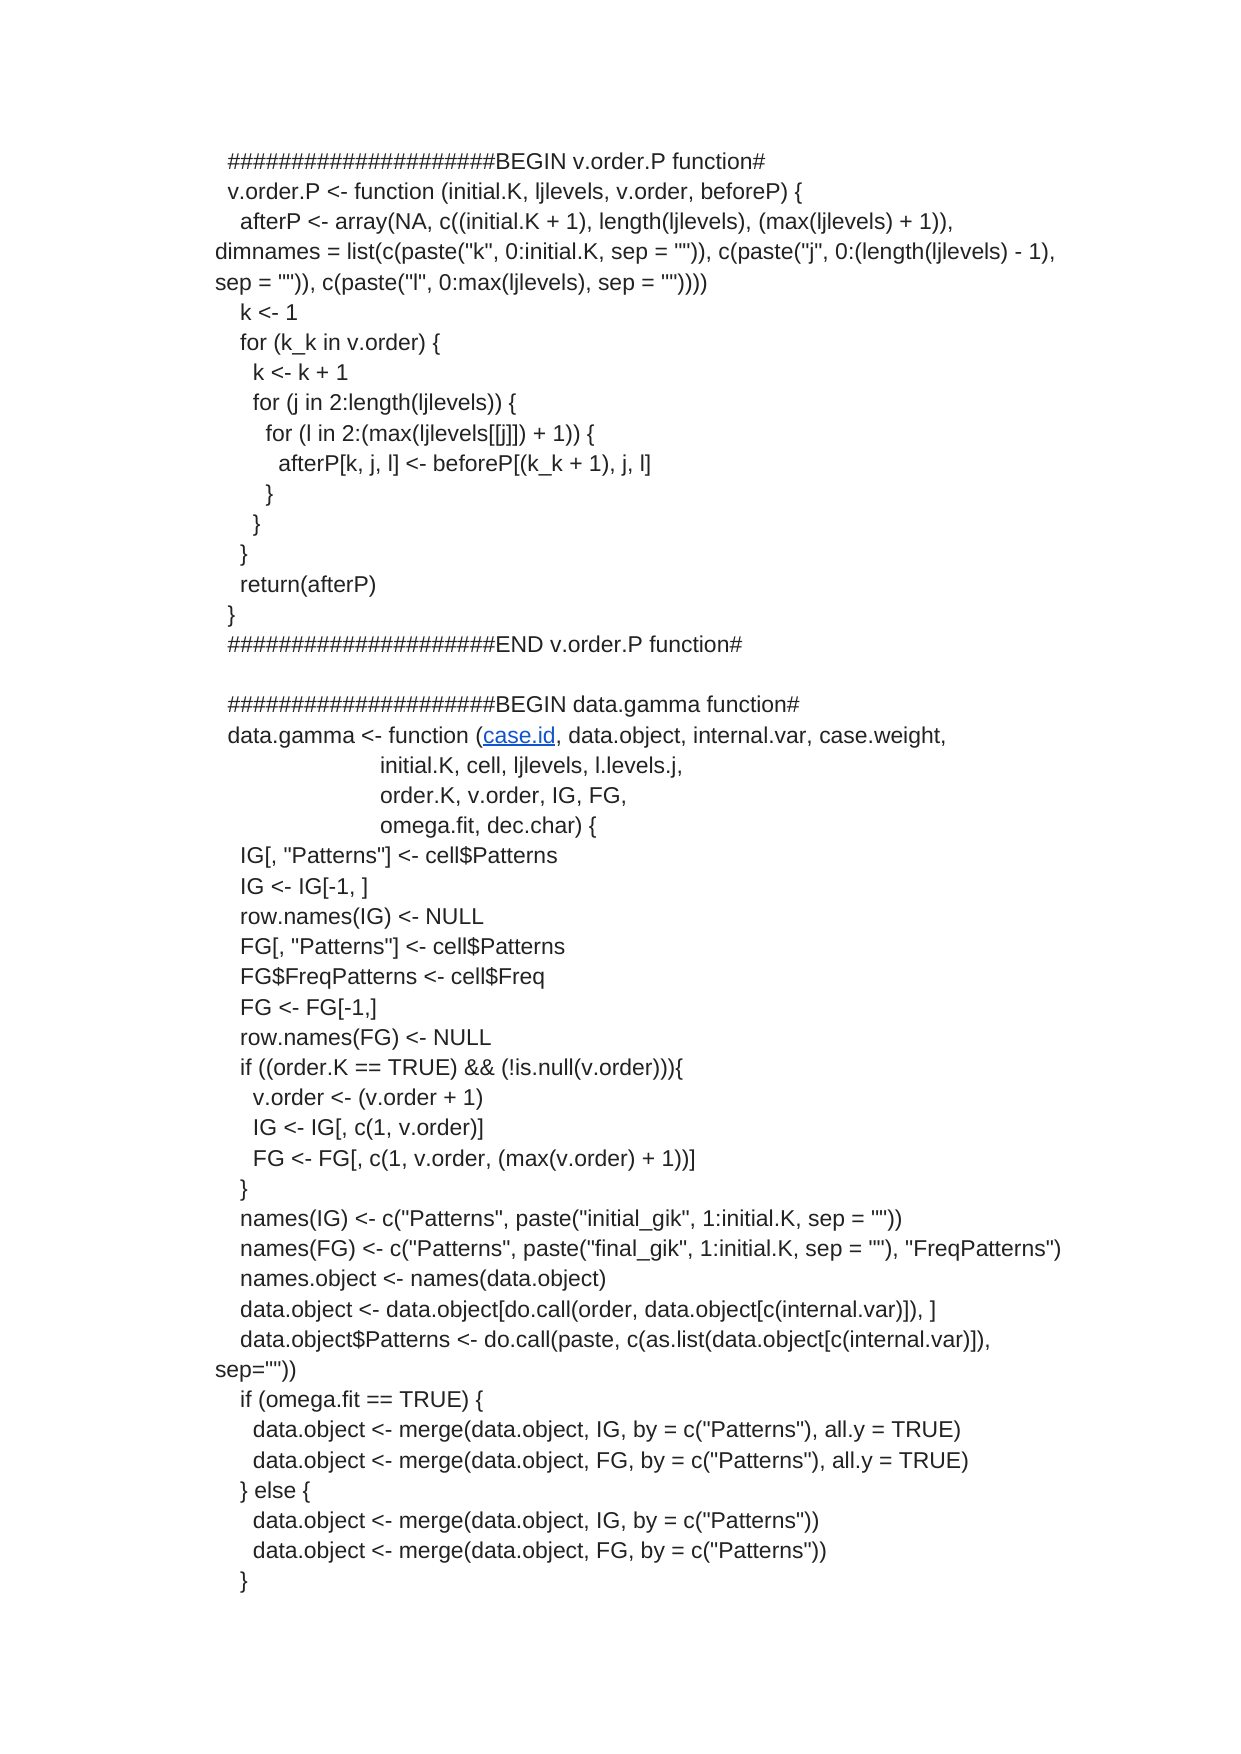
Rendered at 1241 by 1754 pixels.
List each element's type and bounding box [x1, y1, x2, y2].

text [215, 148, 1063, 1594]
